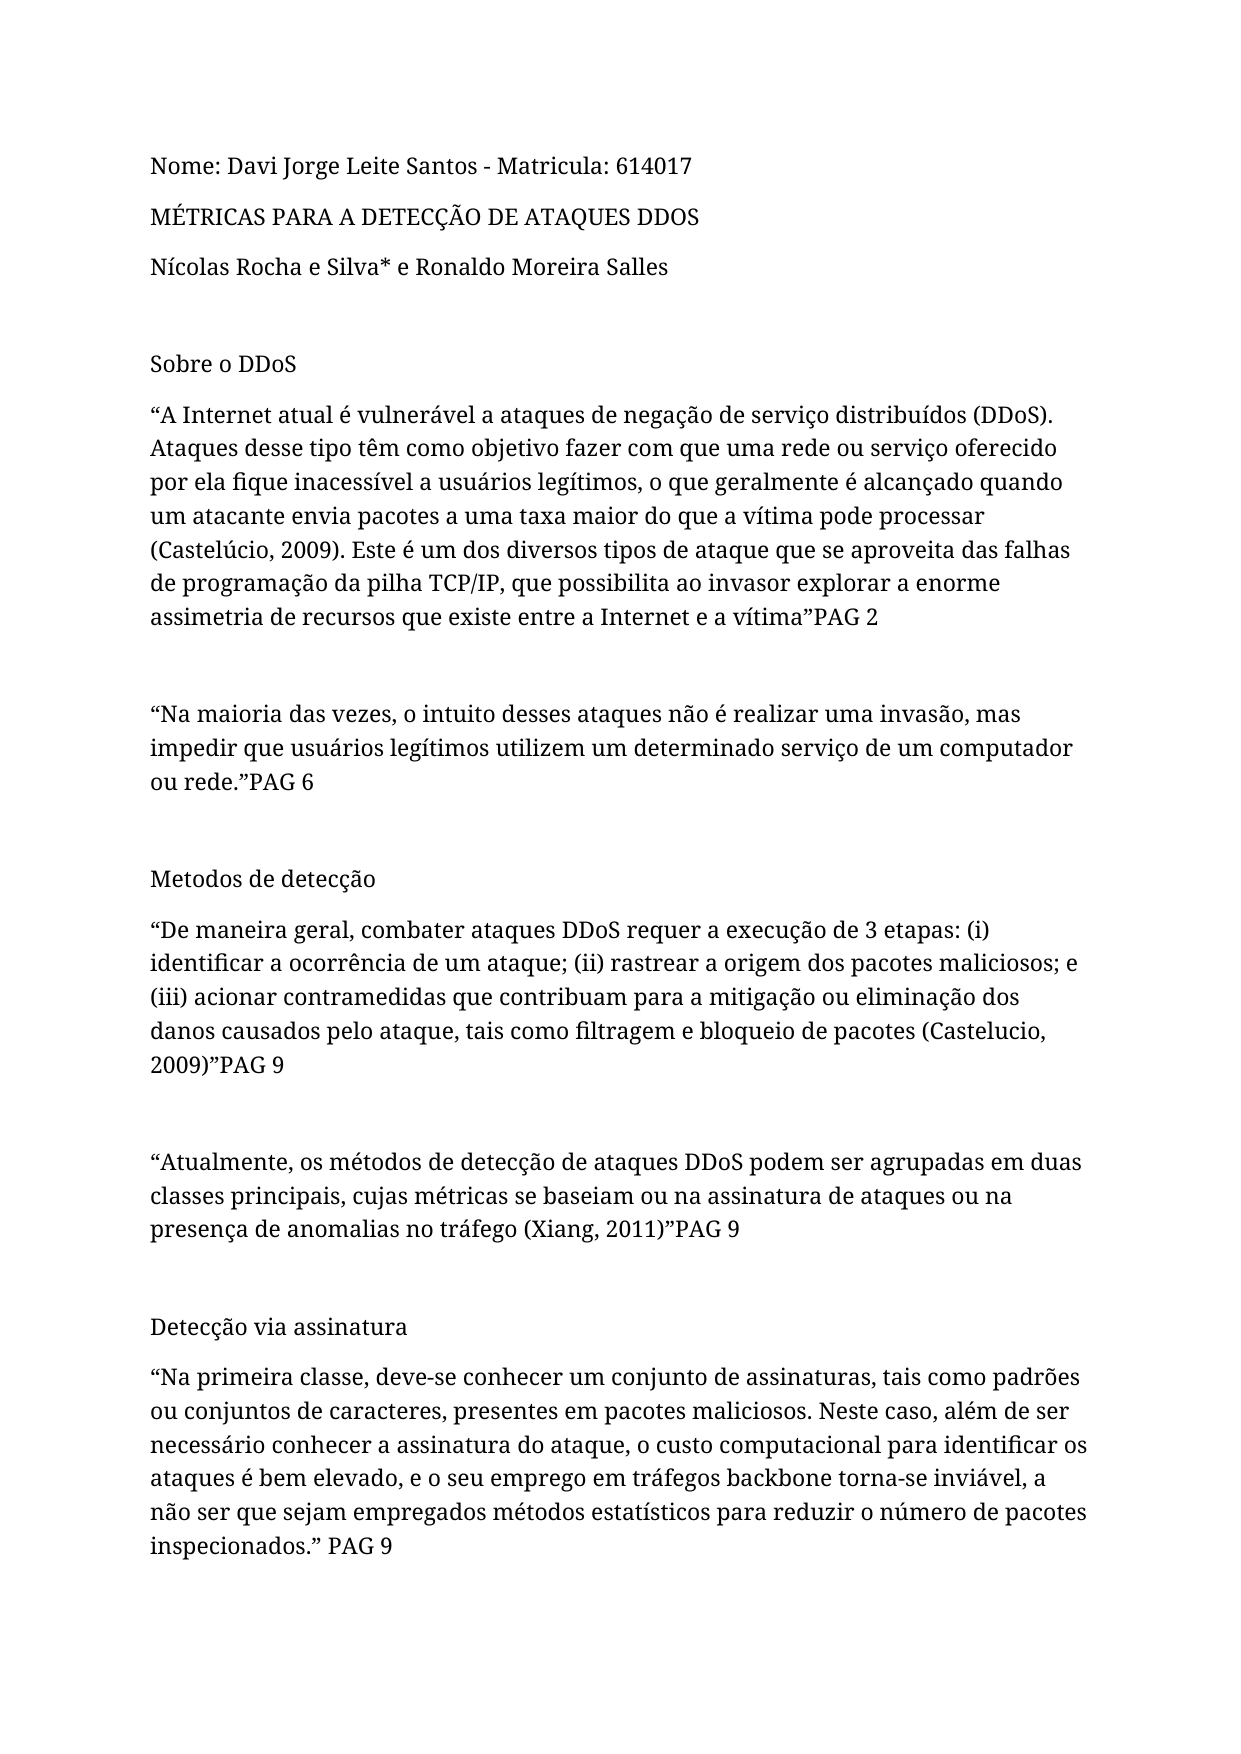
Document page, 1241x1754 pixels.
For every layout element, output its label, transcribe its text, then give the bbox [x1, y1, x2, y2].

text Nícolas Rocha e Silva* e Ronaldo Moreira Salles [150, 251, 1090, 282]
text “Na maioria das vezes, o intuito desses ataques não é realizar uma invasão, mas impedir que usuários legítimos utilizem um determinado serviço de um computador ou rede.”PAG 6 [150, 698, 1090, 797]
text “A Internet atual é vulnerável a ataques de negação de serviço distribuídos (DDoS). Ataques desse tipo têm como objetivo fazer com que uma rede ou serviço oferecido por ela fique inacessível a usuários legítimos, o que geralmente é alcançado quando um atacante envia pacotes a uma taxa maior do que a vítima pode processar (Castelúcio, 2009). Este é um dos diversos tipos de ataque que se aproveita das falhas de programação da pilha TCP/IP, que possibilita ao invasor explorar a enorme assimetria de recursos que existe entre a Internet e a vítima”PAG 2 [150, 398, 1090, 632]
text Metodos de detecção [150, 863, 1090, 894]
text “De maneira geral, combater ataques DDoS requer a execução de 3 etapas: (i) identificar a ocorrência de um ataque; (ii) rastrear a origem dos pacotes maliciosos; e (iii) acionar contramedidas que contribuam para a mitigação ou eliminação dos danos causados pelo ataque, tais como filtragem e bloqueio de pacotes (Castelucio, 2009)”PAG 9 [150, 913, 1090, 1080]
text MÉTRICAS PARA A DETECÇÃO DE ATAQUES DDOS [150, 200, 1090, 232]
text Sobre o DDoS [150, 348, 1090, 379]
text Nome: Davi Jorge Leite Santos - Matricula: 614017 [150, 150, 1090, 181]
text “Na primeira classe, deve-se conhecer um conjunto de assinaturas, tais como padrões ou conjuntos de caracteres, presentes em pacotes maliciosos. Neste caso, além de ser necessário conhecer a assinatura do ataque, o custo computacional para identificar os ataques é bem elevado, e o seu emprego em tráfegos backbone torna-se inviável, a não ser que sejam empregados métodos estatísticos para reduzir o número de pacotes inspecionados.” PAG 9 [150, 1361, 1090, 1561]
text Detecção via assinatura [150, 1311, 1090, 1342]
text “Atualmente, os métodos de detecção de ataques DDoS podem ser agrupadas em duas classes principais, cujas métricas se baseiam ou na assinatura de ataques ou na presença de anomalias no tráfego (Xiang, 2011)”PAG 9 [150, 1146, 1090, 1244]
